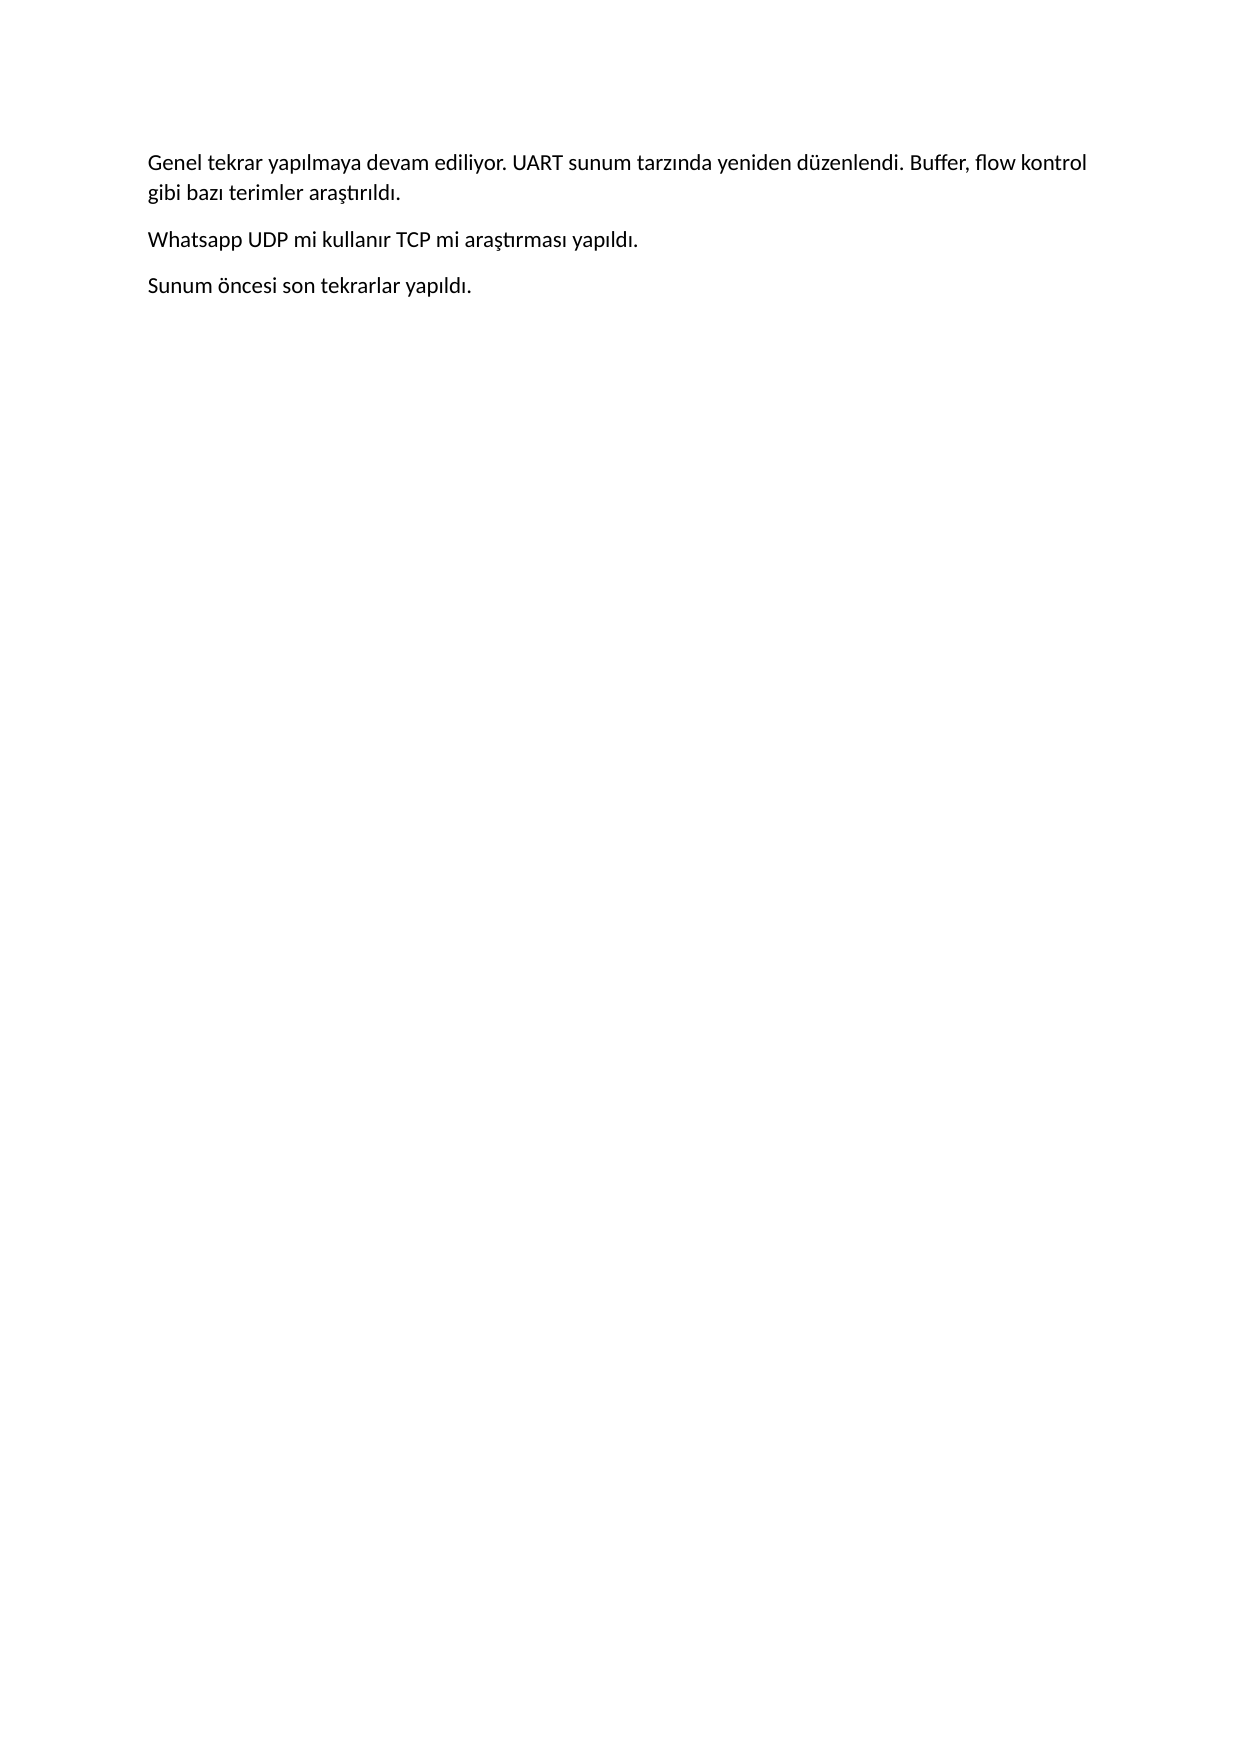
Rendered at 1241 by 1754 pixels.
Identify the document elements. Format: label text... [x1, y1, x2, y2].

text Sunum öncesi son tekrarlar yapıldı. [148, 272, 1093, 299]
text Whatsapp UDP mi kullanır TCP mi araştırması yapıldı. [148, 225, 1093, 253]
text Genel tekrar yapılmaya devam ediliyor. UART sunum tarzında yeniden düzenlendi. Buffer, flow kontrol gibi bazı terimler araştırıldı. [148, 148, 1093, 206]
